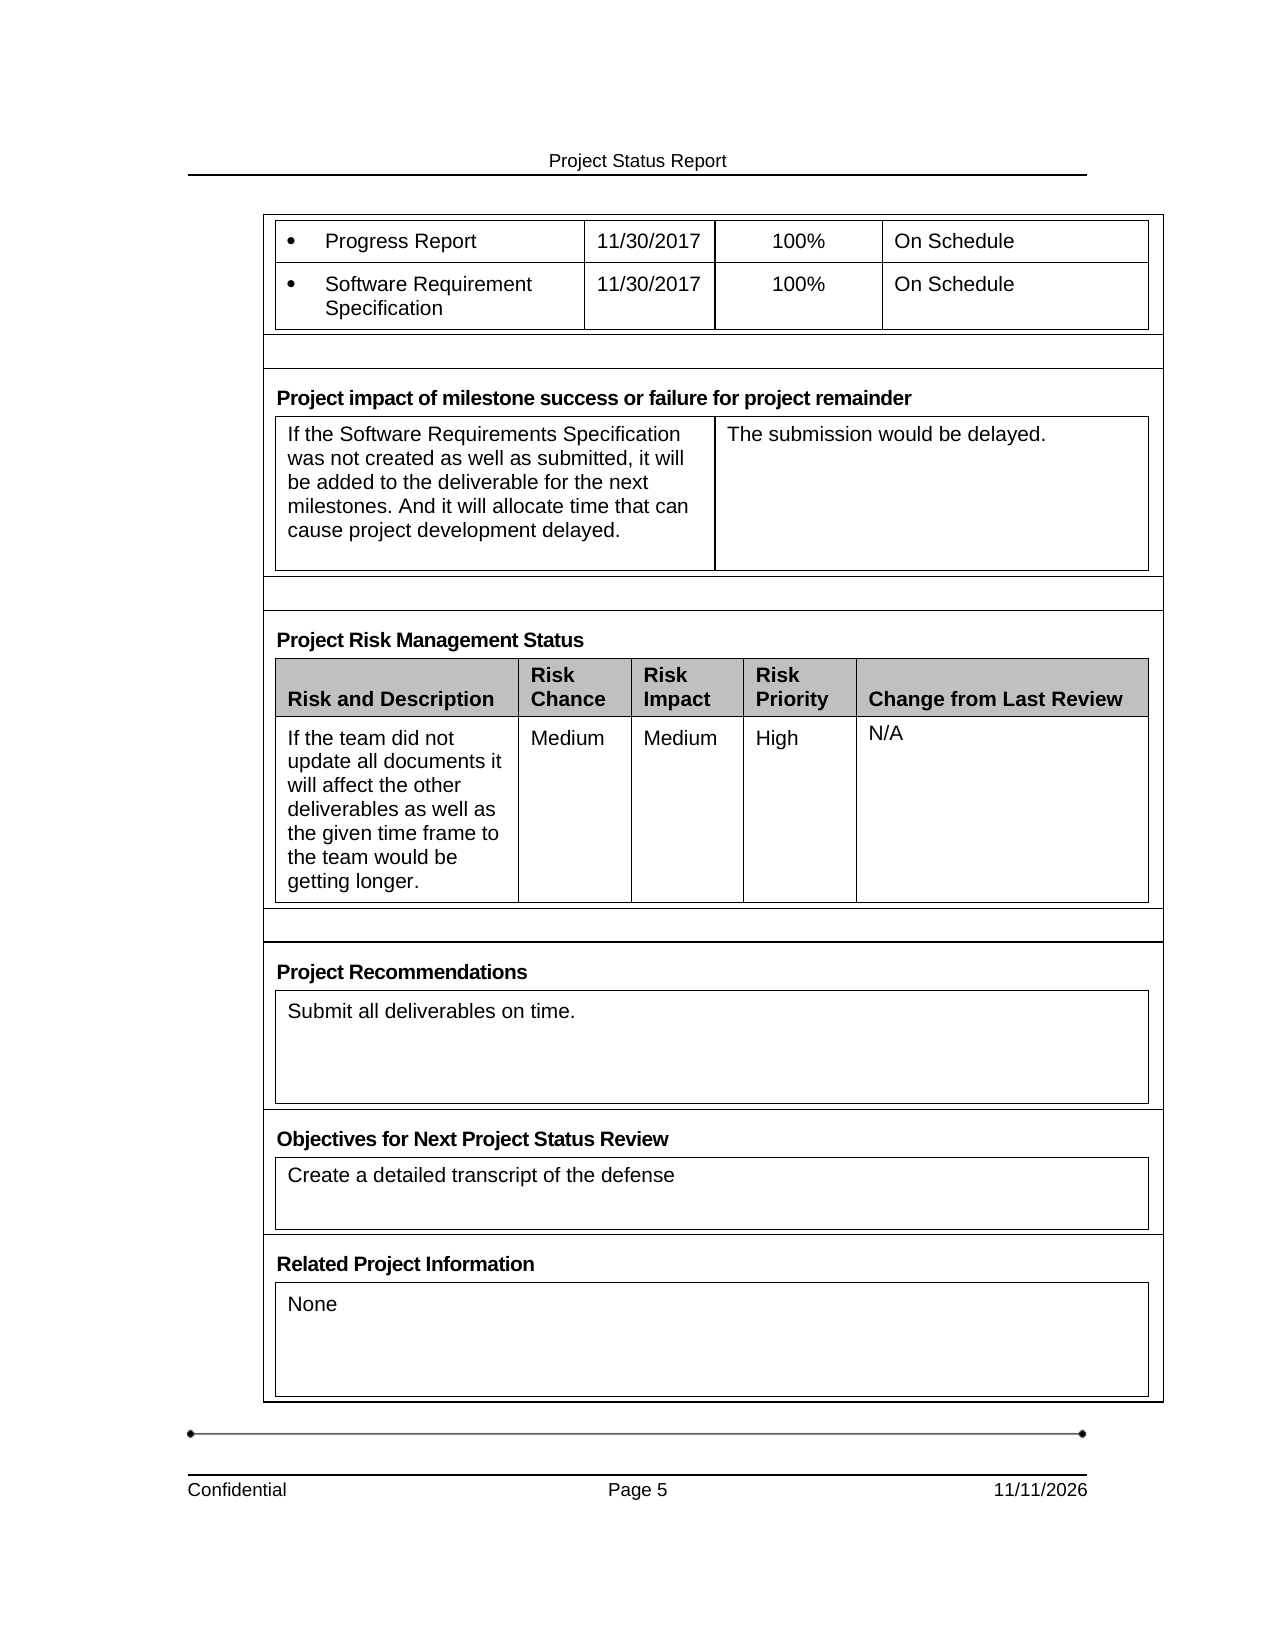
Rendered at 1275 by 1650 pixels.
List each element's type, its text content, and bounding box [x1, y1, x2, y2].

table_cell Project impact of milestone success or failure for project remainder [264, 369, 1163, 576]
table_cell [264, 215, 1163, 334]
table_cell Project Risk Management Status [264, 611, 1163, 907]
picture [187, 1427, 1088, 1443]
table_cell Project Recommendations [264, 943, 1163, 1109]
table_cell [264, 909, 1163, 941]
table_cell [264, 577, 1163, 609]
table_cell Objectives for Next Project Status Review [264, 1110, 1163, 1234]
table_cell Related Project Information [264, 1235, 1163, 1401]
table_cell [264, 335, 1163, 368]
